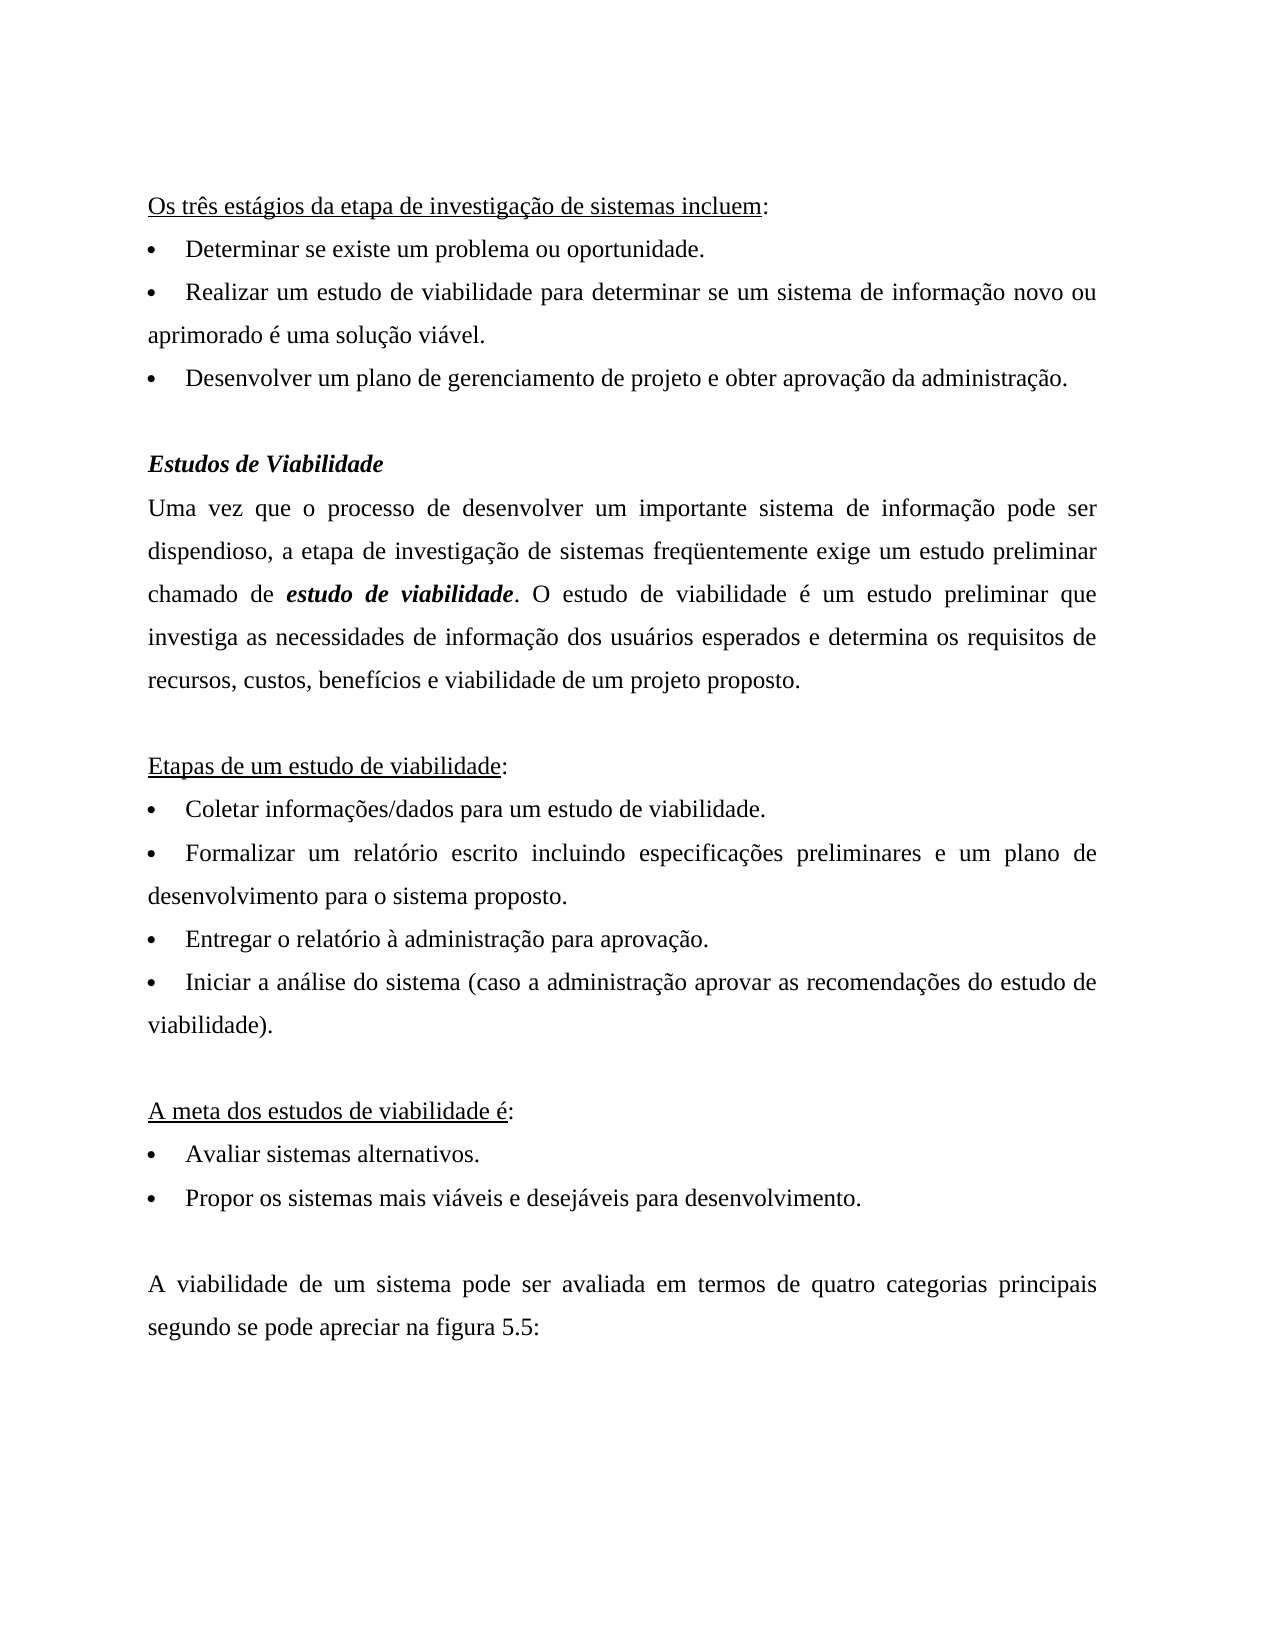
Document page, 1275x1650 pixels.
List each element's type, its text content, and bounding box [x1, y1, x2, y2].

list Realizar um estudo de viabilidade para determinar se um sistema de informação novo ou aprimorado é uma solução viável. [148, 277, 1098, 349]
list Iniciar a análise do sistema (caso a administração aprovar as recomendações do estudo de viabilidade). [148, 967, 1098, 1039]
list Coletar informações/dados para um estudo de viabilidade. [148, 794, 1098, 823]
list Determinar se existe um problema ou oportunidade. [148, 234, 1098, 263]
text A meta dos estudos de viabilidade é: [148, 1096, 1098, 1125]
text Uma vez que o processo de desenvolver um importante sistema de informação pode ser dispendioso, a etapa de investigação de sistemas freqüentemente exige um estudo preliminar chamado de estudo de viabilidade. O estudo de viabilidade é um estudo preliminar que investiga as necessidades de informação dos usuários esperados e determina os requisitos de recursos, custos, benefícios e viabilidade de um projeto proposto. [148, 493, 1098, 694]
subtitle Estudos de Viabilidade [148, 449, 1098, 478]
list Formalizar um relatório escrito incluindo especificações preliminares e um plano de desenvolvimento para o sistema proposto. [148, 838, 1098, 909]
list Desenvolver um plano de gerenciamento de projeto e obter aprovação da administração. [148, 363, 1098, 392]
list Propor os sistemas mais viáveis e desejáveis para desenvolvimento. [148, 1183, 1098, 1211]
text A viabilidade de um sistema pode ser avaliada em termos de quatro categorias principais segundo se pode apreciar na figura 5.5: [148, 1269, 1098, 1341]
text Os três estágios da etapa de investigação de sistemas incluem: [148, 191, 1098, 219]
list Entregar o relatório à administração para aprovação. [148, 924, 1098, 953]
text Etapas de um estudo de viabilidade: [148, 751, 1098, 780]
list Avaliar sistemas alternativos. [148, 1139, 1098, 1168]
